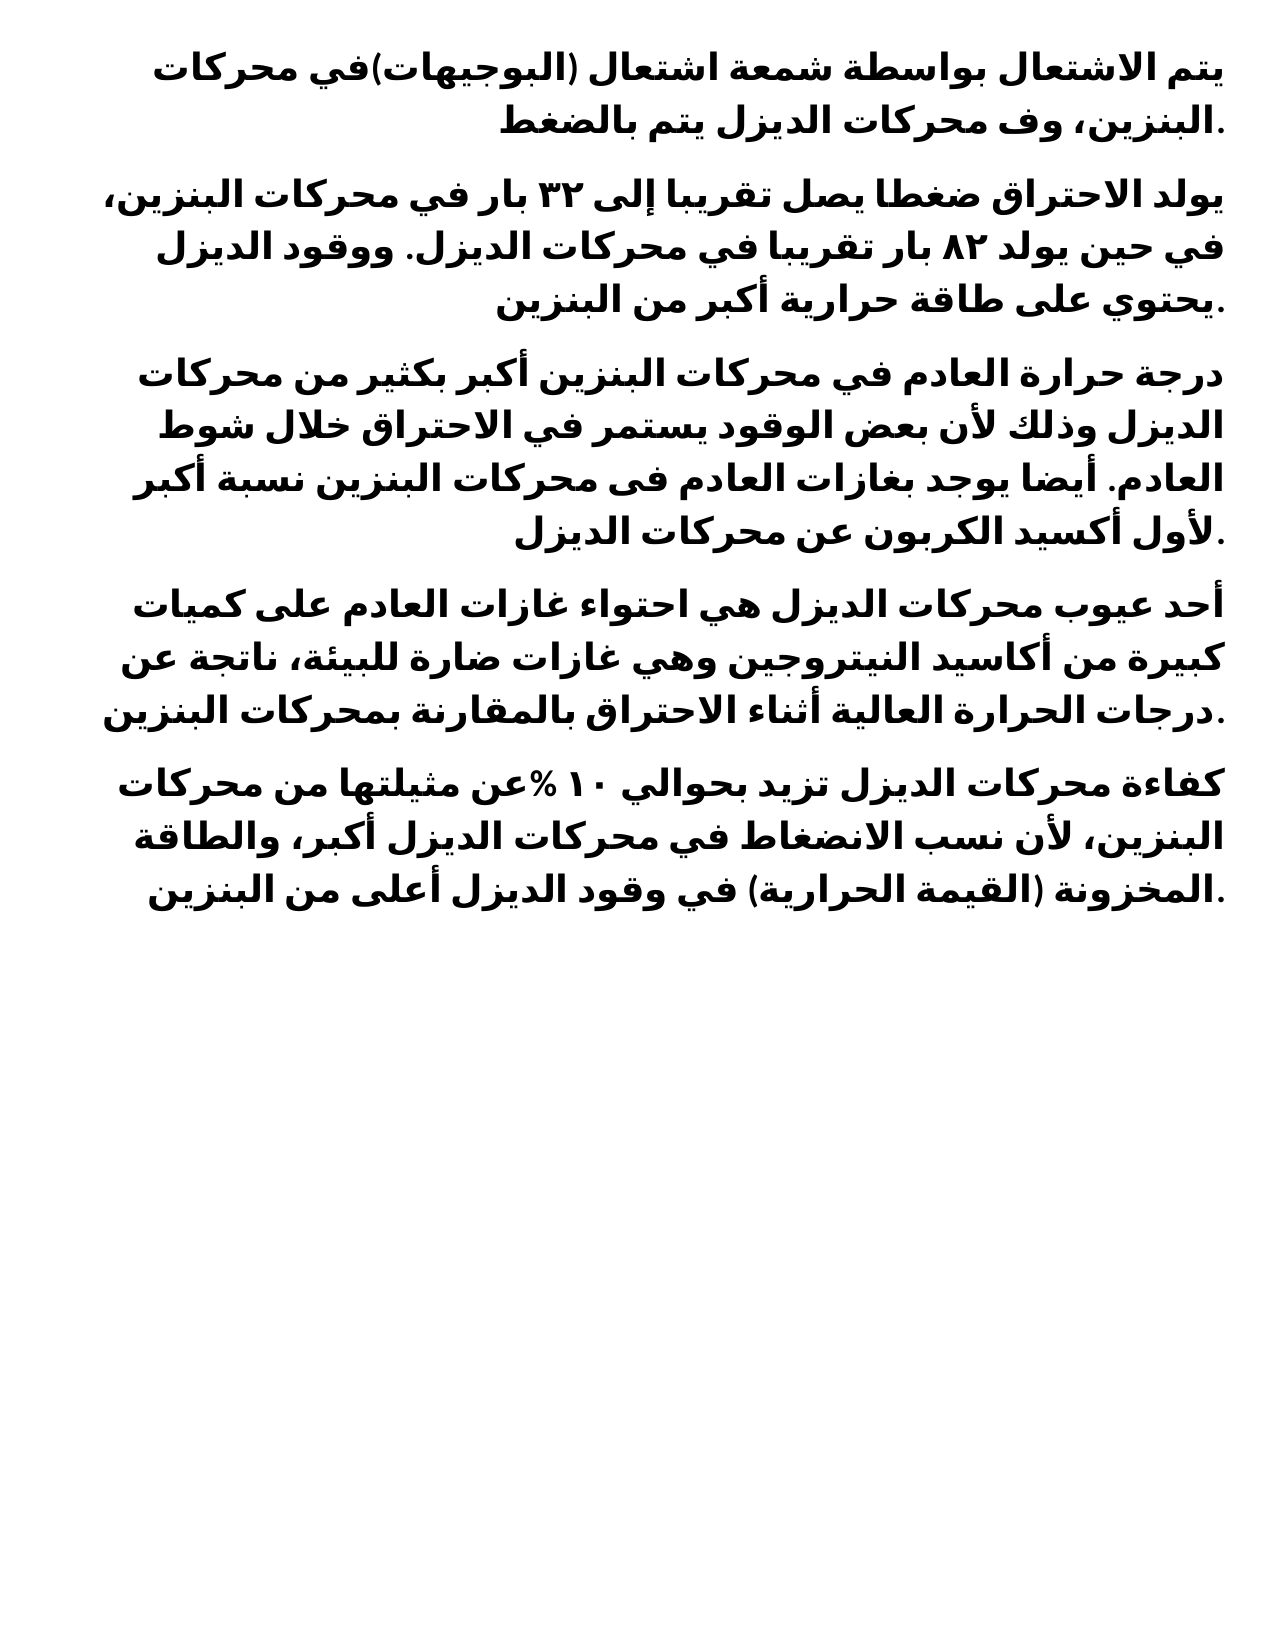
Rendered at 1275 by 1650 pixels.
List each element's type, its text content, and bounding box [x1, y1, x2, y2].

text يتم الاشتعال بواسطة شمعة اشتعال (البوجيهات)في محركات البنزين، وف محركات الديزل يتم بالضغط. [59, 44, 1226, 143]
text أحد عيوب محركات الديزل هي احتواء غازات العادم على كميات كبيرة من أكاسيد النيتروجين وهي غازات ضارة للبيئة، ناتجة عن درجات الحرارة العالية أثناء الاحتراق بالمقارنة بمحركات البنزين. [59, 581, 1226, 732]
text درجة حرارة العادم في محركات البنزين أكبر بكثير من محركات الديزل وذلك لأن بعض الوقود يستمر في الاحتراق خلال شوط العادم. أيضا يوجد بغازات العادم فى محركات البنزين نسبة أكبر لأول أكسيد الكربون عن محركات الديزل. [59, 349, 1226, 553]
text يولد الاحتراق ضغطا يصل تقريبا إلى ٣٢ بار في محركات البنزين، في حين يولد ٨٢ بار تقريبا في محركات الديزل. ووقود الديزل يحتوي على طاقة حرارية أكبر من البنزين. [59, 171, 1226, 322]
text كفاءة محركات الديزل تزيد بحوالي ١٠ %عن مثيلتها من محركات البنزين، لأن نسب الانضغاط في محركات الديزل أكبر، والطاقة المخزونة (القيمة الحرارية) في وقود الديزل أعلى من البنزين. [59, 760, 1226, 911]
